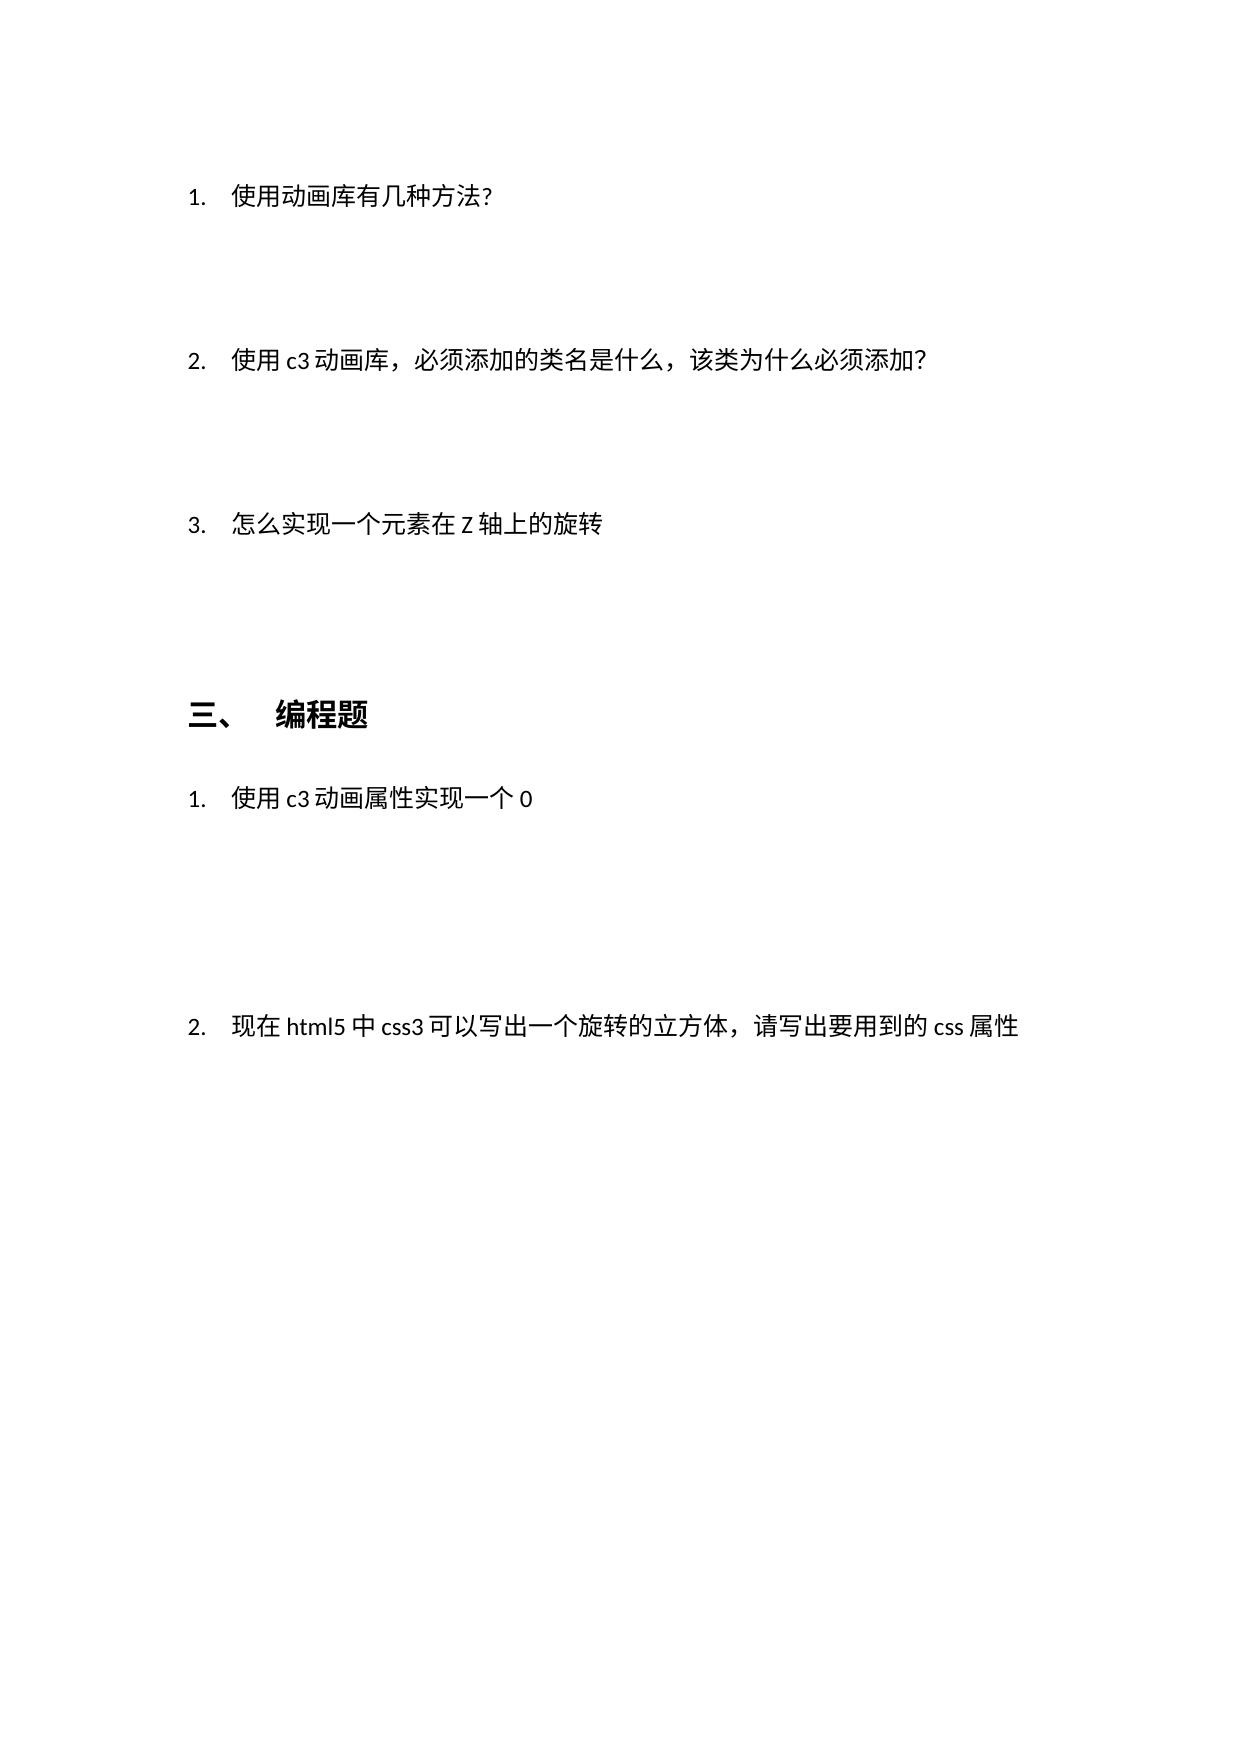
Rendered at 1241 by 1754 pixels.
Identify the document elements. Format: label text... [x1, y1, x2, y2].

list 使用动画库有几种方法? [187, 162, 1053, 227]
list 怎么实现一个元素在Z轴上的旋转 [187, 491, 1053, 556]
list 使用c3动画属性实现一个0 [187, 764, 1053, 829]
subtitle 编程题 [187, 680, 1053, 745]
list 使用c3动画库，必须添加的类名是什么，该类为什么必须添加？ [187, 326, 1053, 391]
list 现在html5中css3可以写出一个旋转的立方体，请写出要用到的css属性 [187, 992, 1053, 1057]
